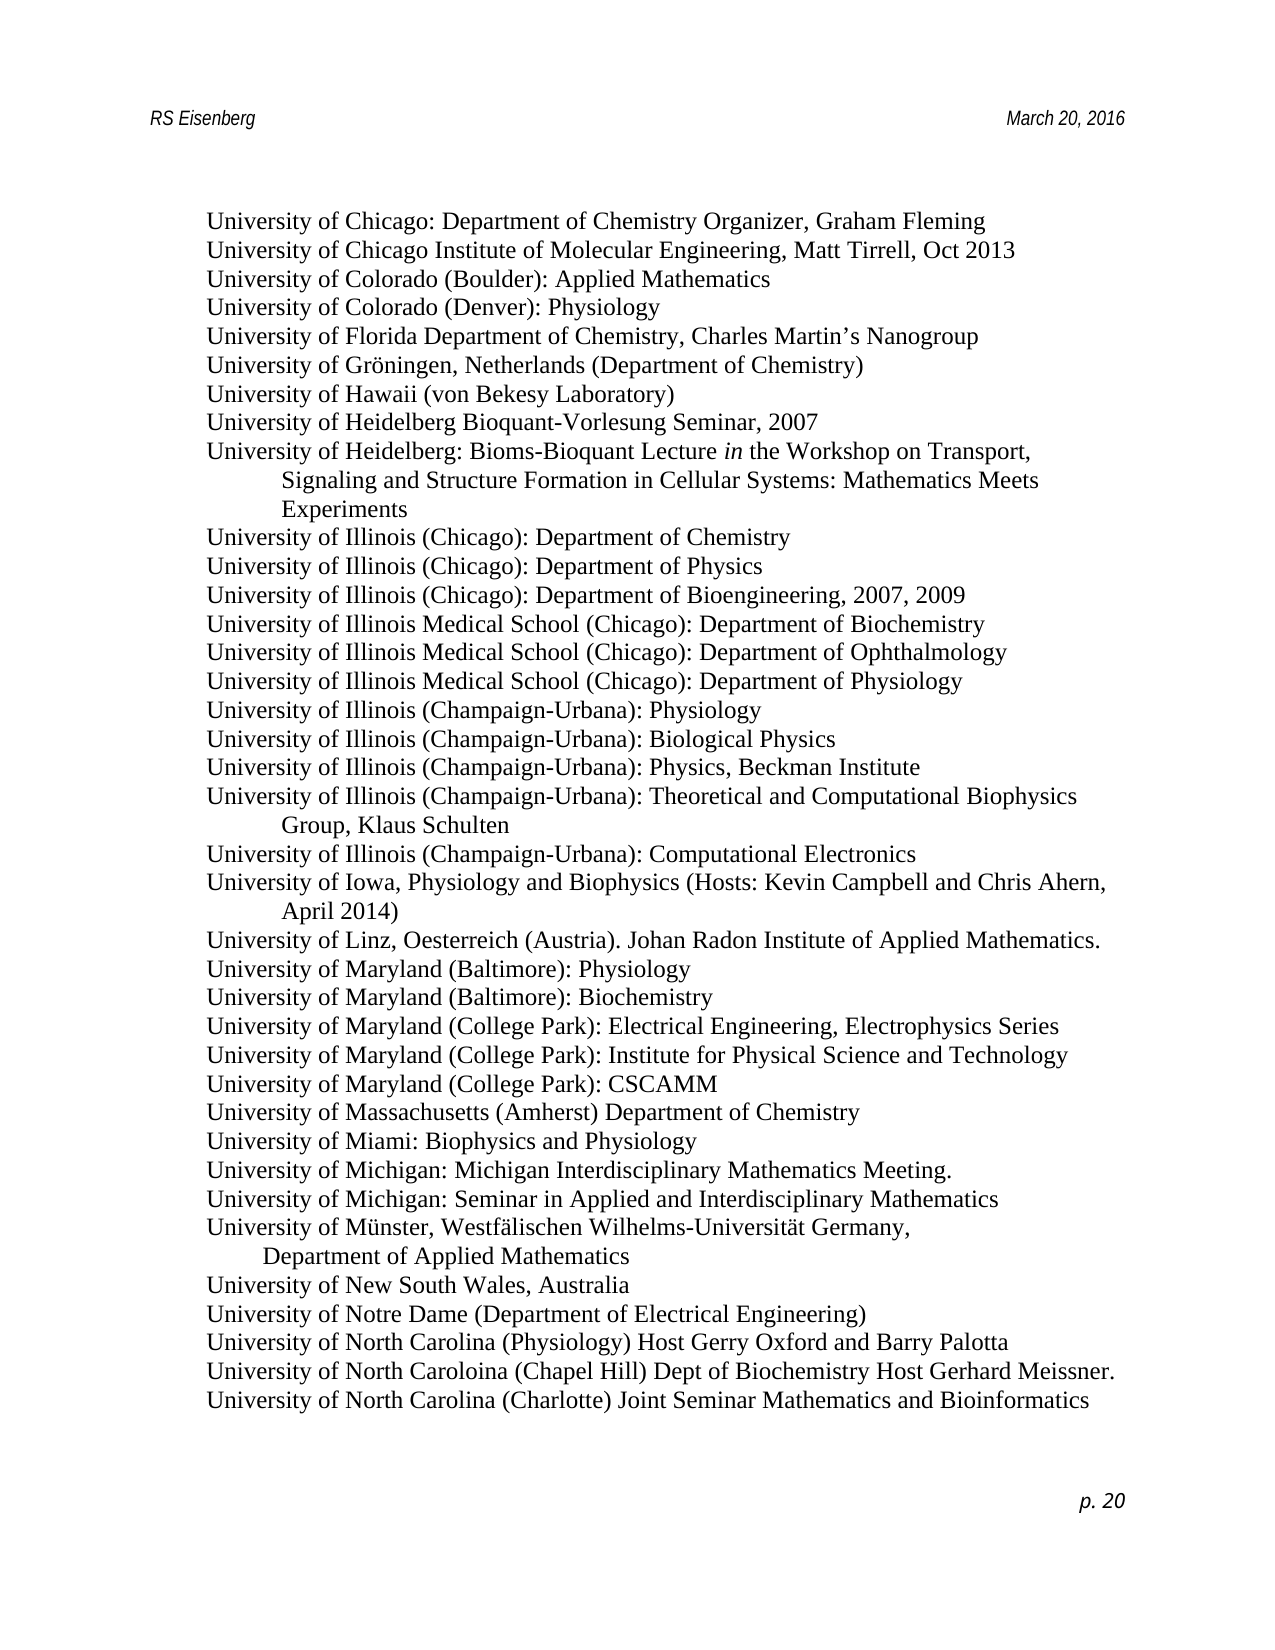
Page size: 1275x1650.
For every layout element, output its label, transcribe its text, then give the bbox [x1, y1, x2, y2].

text University of Illinois (Chicago): Department of Chemistry [206, 522, 1125, 551]
text University of Colorado (Denver): Physiology [206, 292, 1125, 321]
text University of Heidelberg Bioquant-Vorlesung Seminar, 2007 [206, 407, 1125, 436]
text University of Notre Dame (Department of Electrical Engineering) [206, 1299, 1125, 1327]
text University of Hawaii (von Bekesy Laboratory) [206, 379, 1125, 407]
text University of Florida Department of Chemistry, Charles Martin’s Nanogroup [206, 321, 1125, 350]
text University of Chicago Institute of Molecular Engineering, Matt Tirrell, Oct 2013 [206, 235, 1125, 264]
text University of Heidelberg: Bioms-Bioquant Lecture in the Workshop on Transport, Signaling and Structure Formation in Cellular Systems: Mathematics Meets Experiments [206, 436, 1125, 522]
text University of Colorado (Boulder): Applied Mathematics [206, 264, 1125, 292]
text University of Münster, Westfälischen Wilhelms-Universität Germany, [206, 1212, 1125, 1241]
text University of Illinois (Champaign-Urbana): Computational Electronics [206, 839, 1125, 867]
text University of New South Wales, Australia [206, 1270, 1125, 1299]
text University of Illinois (Champaign-Urbana): Theoretical and Computational Biophysics Group, Klaus Schulten [206, 781, 1125, 839]
text University of Michigan: Seminar in Applied and Interdisciplinary Mathematics [206, 1184, 1125, 1212]
text University of Chicago: Department of Chemistry Organizer, Graham Fleming [206, 206, 1125, 235]
text University of Maryland (College Park): Institute for Physical Science and Technology [206, 1040, 1125, 1069]
text University of Linz, Oesterreich (Austria). Johan Radon Institute of Applied Mathematics. [206, 925, 1125, 954]
text University of Illinois (Chicago): Department of Bioengineering, 2007, 2009 [206, 580, 1125, 609]
text University of Massachusetts (Amherst) Department of Chemistry [206, 1097, 1125, 1126]
text University of North Carolina (Charlotte) Joint Seminar Mathematics and Bioinformatics [206, 1385, 1125, 1414]
text University of Illinois (Champaign-Urbana): Physics, Beckman Institute [206, 752, 1125, 781]
text Department of Applied Mathematics [206, 1241, 1125, 1270]
text University of North Carolina (Physiology) Host Gerry Oxford and Barry Palotta [206, 1327, 1125, 1356]
text University of Maryland (Baltimore): Physiology [206, 954, 1125, 982]
text University of Michigan: Michigan Interdisciplinary Mathematics Meeting. [206, 1155, 1125, 1184]
text University of Maryland (Baltimore): Biochemistry [206, 982, 1125, 1011]
text University of Illinois Medical School (Chicago): Department of Ophthalmology [206, 637, 1125, 666]
text University of Iowa, Physiology and Biophysics (Hosts: Kevin Campbell and Chris Ahern, April 2014) [206, 867, 1125, 925]
text University of North Caroloina (Chapel Hill) Dept of Biochemistry Host Gerhard Meissner. [206, 1356, 1125, 1385]
text University of Miami: Biophysics and Physiology [206, 1126, 1125, 1155]
text University of Illinois (Chicago): Department of Physics [206, 551, 1125, 580]
text University of Illinois (Champaign-Urbana): Biological Physics [206, 724, 1125, 752]
text University of Illinois Medical School (Chicago): Department of Biochemistry [206, 609, 1125, 637]
text University of Maryland (College Park): CSCAMM [206, 1069, 1125, 1097]
text University of Maryland (College Park): Electrical Engineering, Electrophysics Series [206, 1011, 1125, 1040]
text University of Illinois (Champaign-Urbana): Physiology [206, 695, 1125, 724]
text University of Illinois Medical School (Chicago): Department of Physiology [206, 666, 1125, 695]
text University of Gröningen, Netherlands (Department of Chemistry) [206, 350, 1125, 379]
